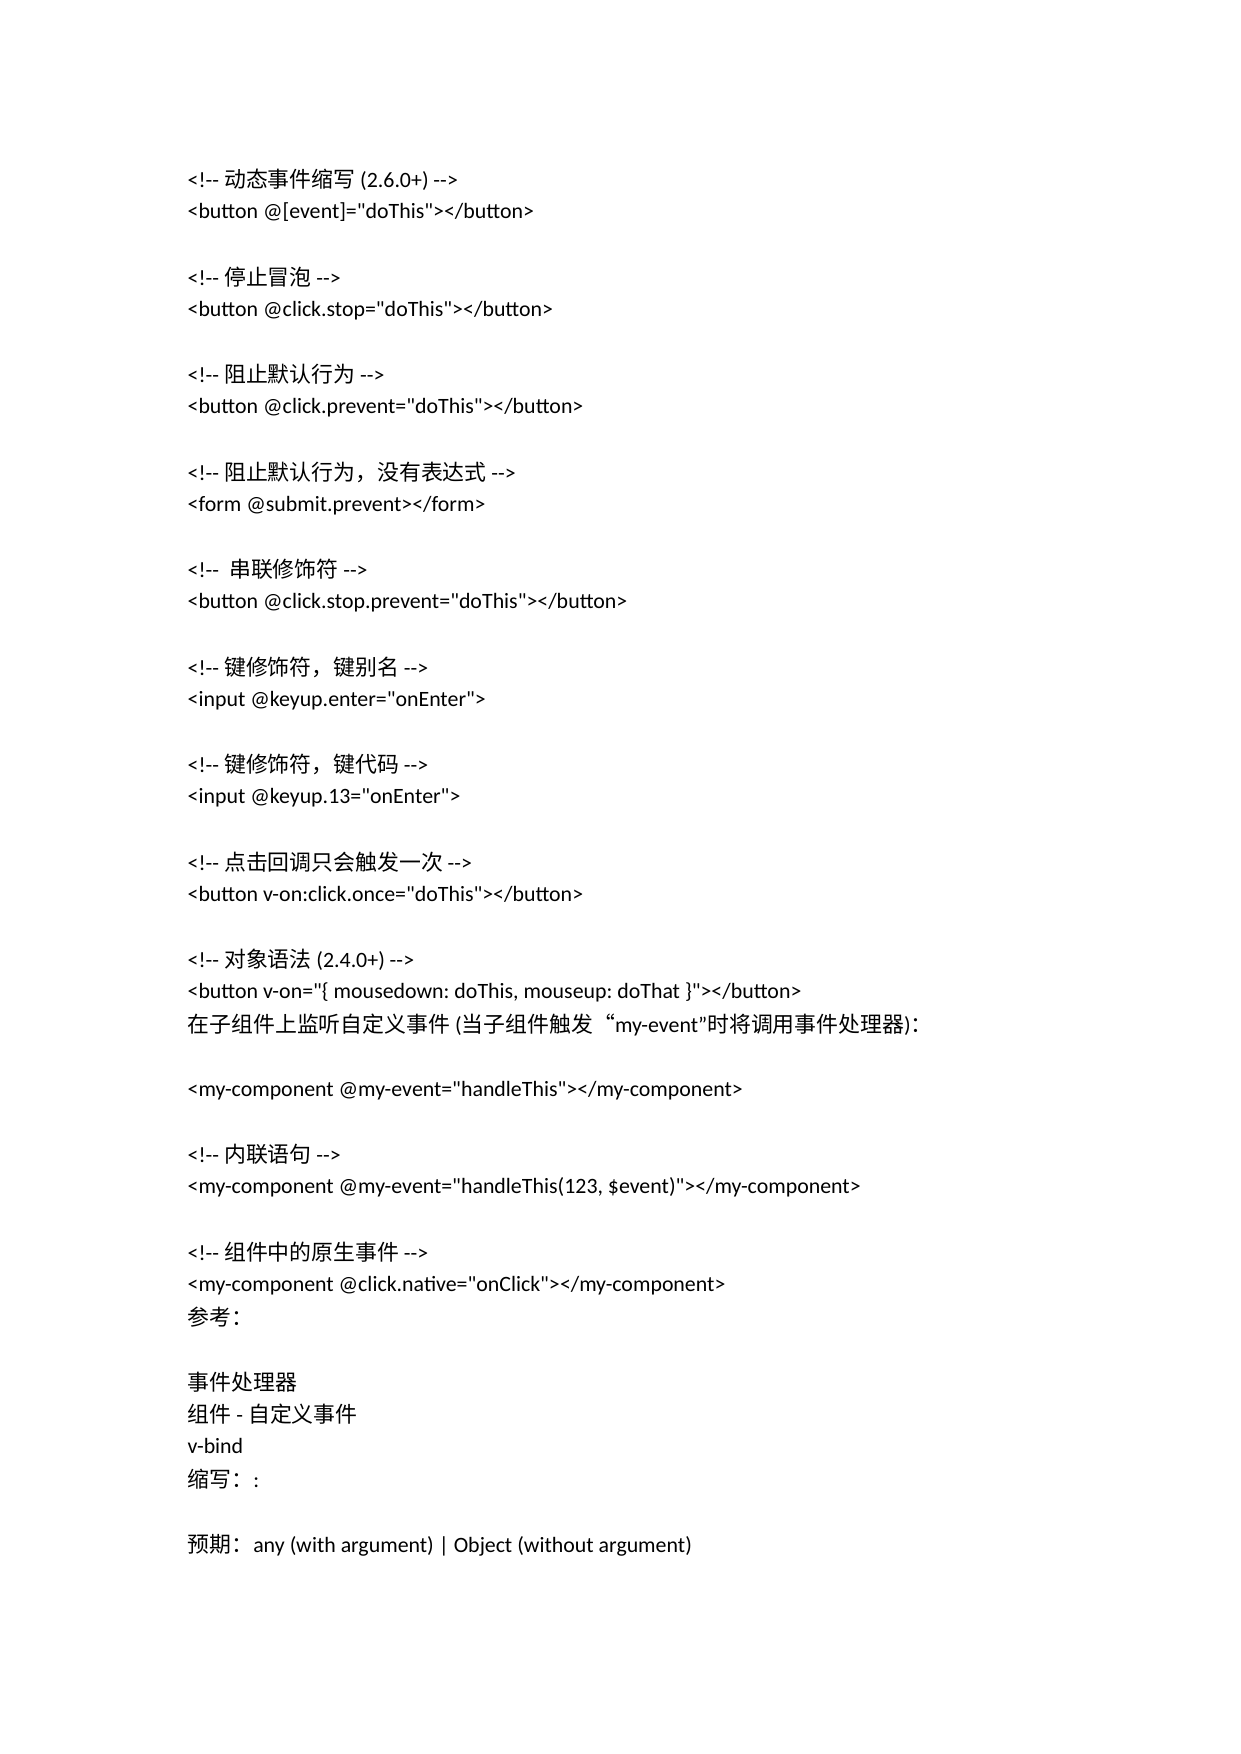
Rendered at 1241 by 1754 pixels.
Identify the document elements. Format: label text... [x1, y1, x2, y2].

text <!-- 阻止默认行为 --> [187, 357, 1053, 389]
text <!-- 停止冒泡 --> [187, 259, 1053, 292]
text <button @click.stop.prevent="doThis"></button> [187, 584, 1053, 617]
text 事件处理器 [187, 1364, 1053, 1397]
text <input @keyup.enter="onEnter"> [187, 682, 1053, 714]
text <!-- 串联修饰符 --> [187, 552, 1053, 584]
text <my-component @my-event="handleThis"></my-component> [187, 1072, 1053, 1104]
text <!-- 阻止默认行为，没有表达式 --> [187, 454, 1053, 487]
text <input @keyup.13="onEnter"> [187, 779, 1053, 812]
text v-bind [187, 1429, 1053, 1462]
text <button v-on:click.once="doThis"></button> [187, 877, 1053, 909]
text <!-- 点击回调只会触发一次 --> [187, 844, 1053, 877]
text 在子组件上监听自定义事件 (当子组件触发“my-event”时将调用事件处理器)： [187, 1007, 1053, 1039]
text <!-- 动态事件缩写 (2.6.0+) --> [187, 162, 1053, 194]
text 缩写：: [187, 1462, 1053, 1494]
text <button @click.prevent="doThis"></button> [187, 389, 1053, 422]
text <button @[event]="doThis"></button> [187, 194, 1053, 227]
text 参考： [187, 1299, 1053, 1332]
text <!-- 组件中的原生事件 --> [187, 1234, 1053, 1267]
text <button v-on="{ mousedown: doThis, mouseup: doThat }"></button> [187, 974, 1053, 1007]
text 预期：any (with argument) | Object (without argument) [187, 1527, 1053, 1559]
text <!-- 键修饰符，键代码 --> [187, 747, 1053, 779]
text <my-component @my-event="handleThis(123, $event)"></my-component> [187, 1169, 1053, 1202]
text <!-- 对象语法 (2.4.0+) --> [187, 942, 1053, 974]
text <form @submit.prevent></form> [187, 487, 1053, 519]
text <button @click.stop="doThis"></button> [187, 292, 1053, 324]
text <!-- 内联语句 --> [187, 1137, 1053, 1169]
text <my-component @click.native="onClick"></my-component> [187, 1267, 1053, 1299]
text 组件 - 自定义事件 [187, 1397, 1053, 1429]
text <!-- 键修饰符，键别名 --> [187, 649, 1053, 682]
